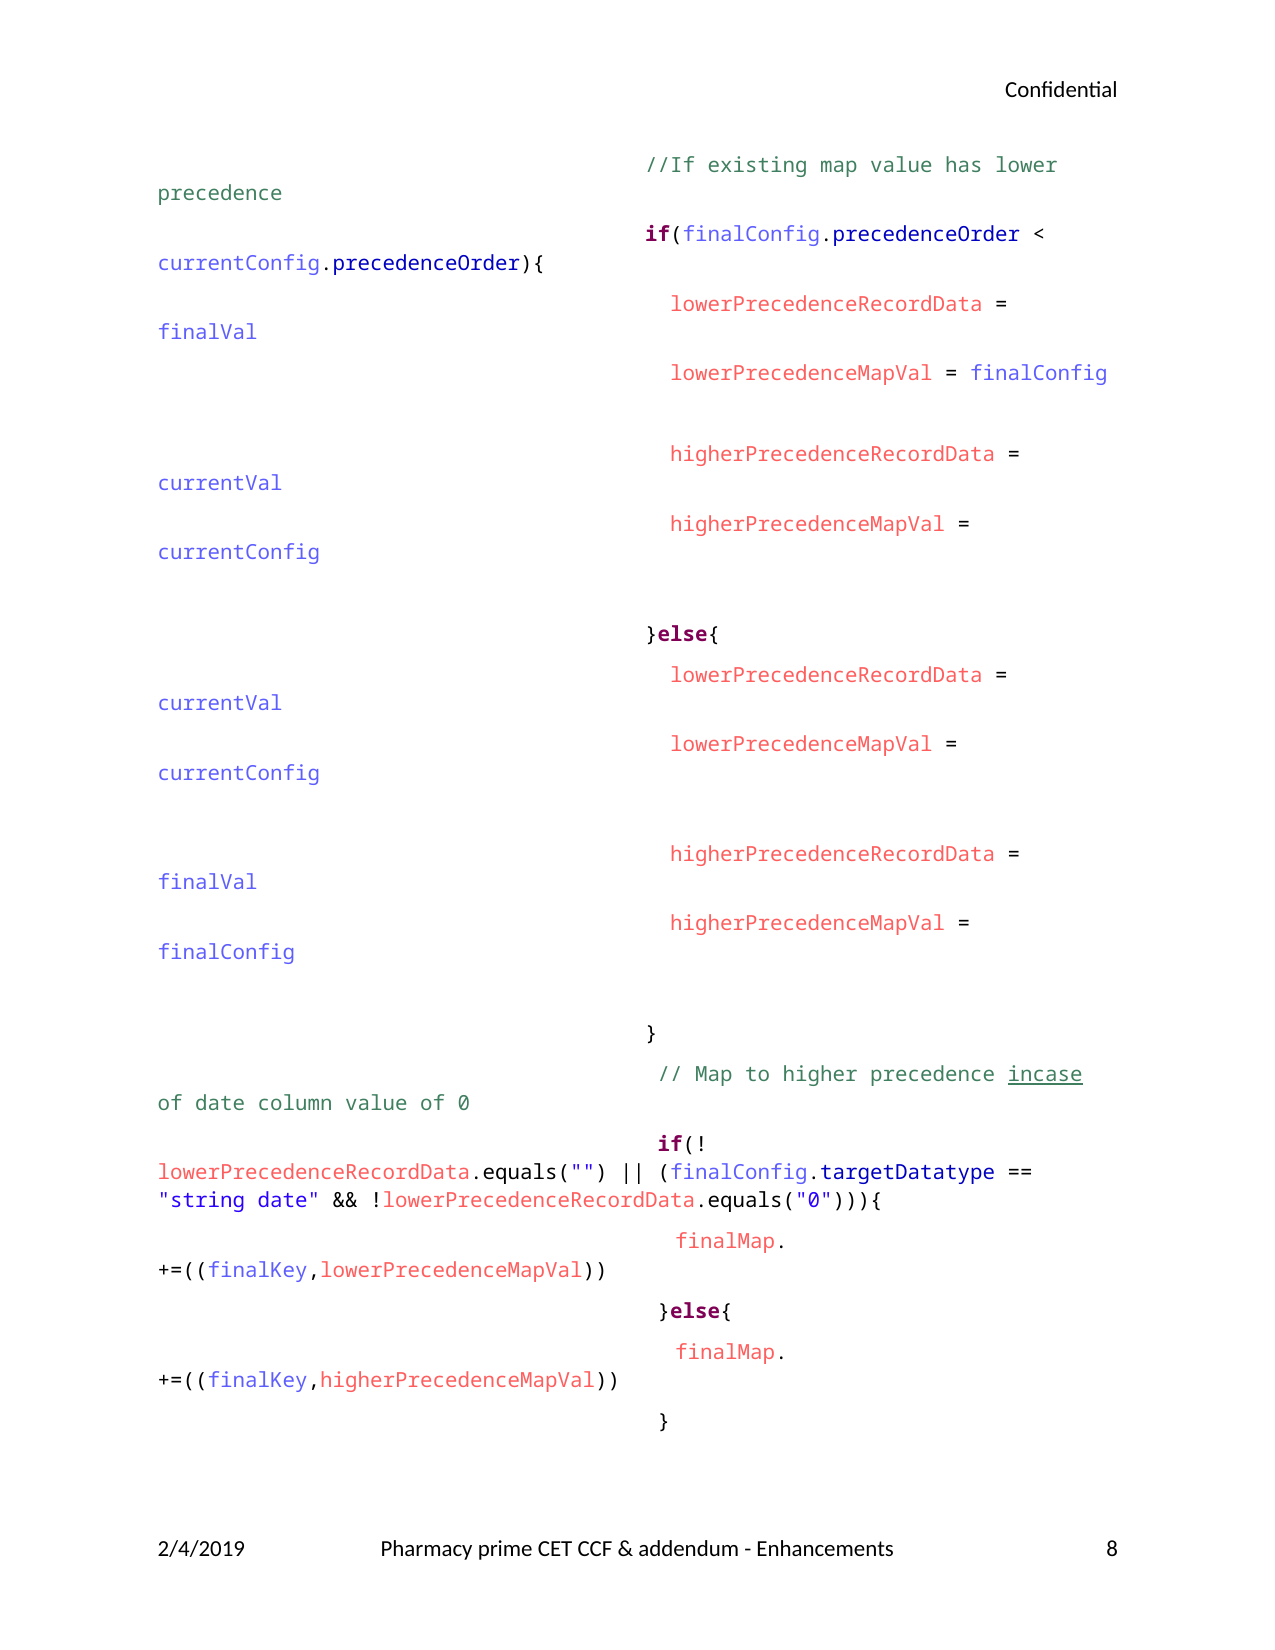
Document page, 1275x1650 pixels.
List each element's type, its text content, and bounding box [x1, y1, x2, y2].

text higherPrecedenceRecordData = currentVal [157, 439, 1117, 496]
text } [157, 1018, 1117, 1047]
text higherPrecedenceRecordData = finalVal [157, 839, 1117, 896]
text higherPrecedenceMapVal = currentConfig [157, 509, 1117, 566]
text lowerPrecedenceRecordData = currentVal [157, 660, 1117, 717]
text lowerPrecedenceMapVal = finalConfig [157, 358, 1117, 387]
text finalMap.+=((finalKey,higherPrecedenceMapVal)) [157, 1337, 1117, 1394]
text if(finalConfig.precedenceOrder < currentConfig.precedenceOrder){ [157, 219, 1117, 276]
text }else{ [157, 1296, 1117, 1324]
text lowerPrecedenceMapVal = currentConfig [157, 729, 1117, 786]
text lowerPrecedenceRecordData = finalVal [157, 289, 1117, 346]
text finalMap.+=((finalKey,lowerPrecedenceMapVal)) [157, 1226, 1117, 1283]
text // Map to higher precedence incase of date column value of 0 [157, 1059, 1117, 1116]
text //If existing map value has lower precedence [157, 150, 1117, 207]
text higherPrecedenceMapVal = finalConfig [157, 908, 1117, 965]
text } [157, 1406, 1117, 1434]
text }else{ [157, 619, 1117, 647]
text if(!lowerPrecedenceRecordData.equals("") || (finalConfig.targetDatatype == "string date" && !lowerPrecedenceRecordData.equals("0"))){ [157, 1129, 1117, 1214]
